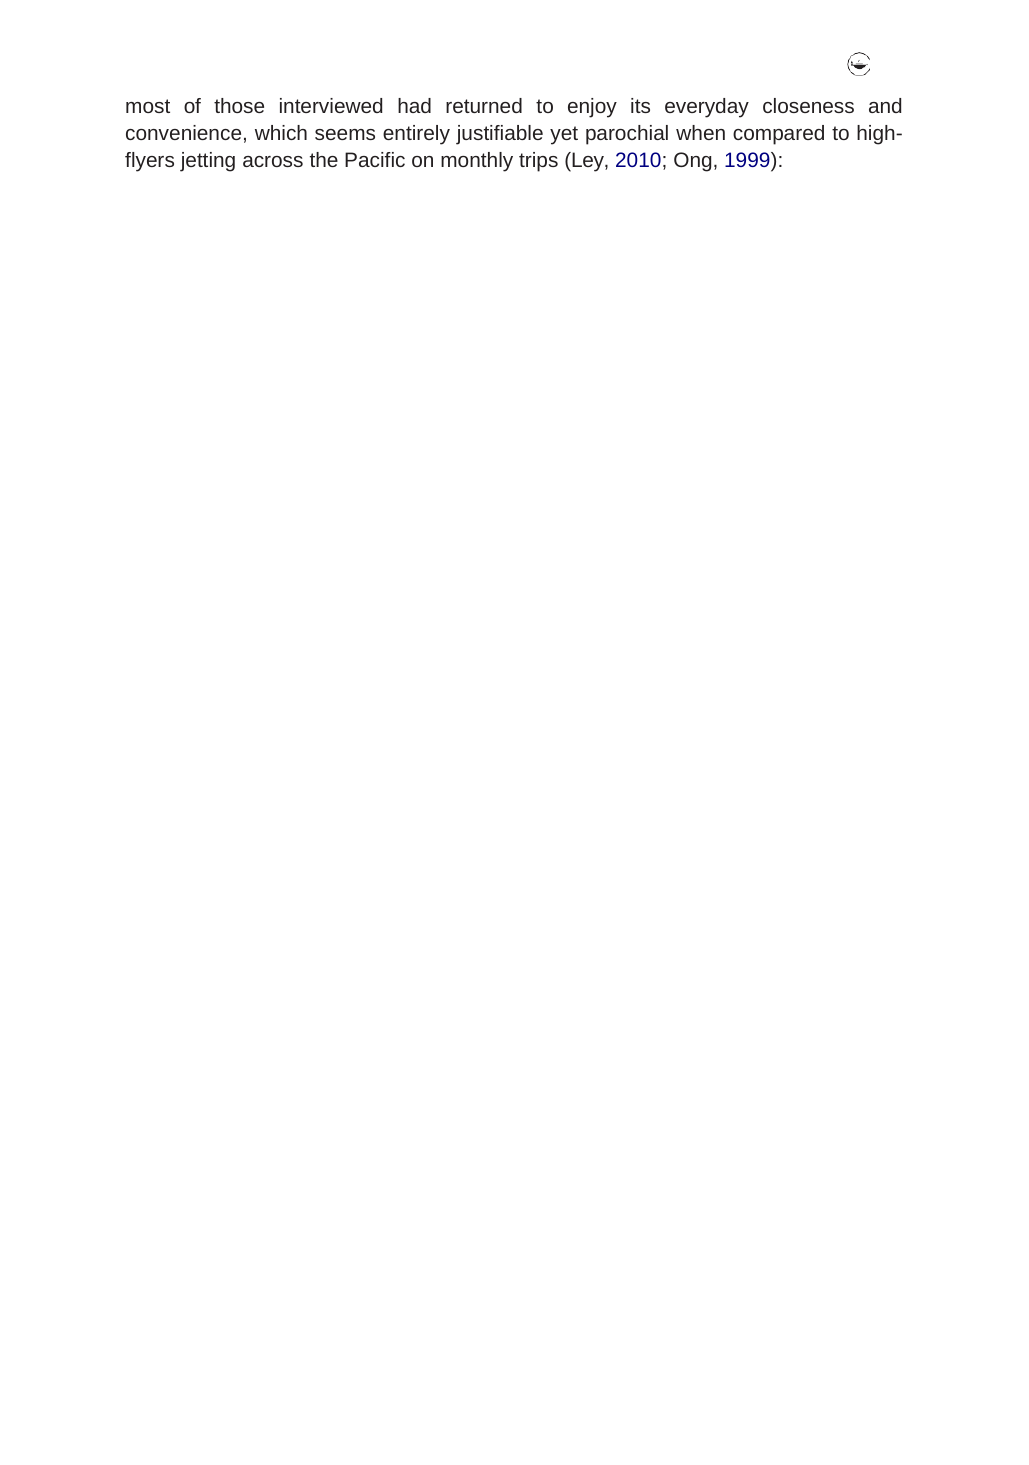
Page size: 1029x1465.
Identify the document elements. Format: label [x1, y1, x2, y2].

picture [847, 52, 870, 76]
text [125, 94, 903, 172]
